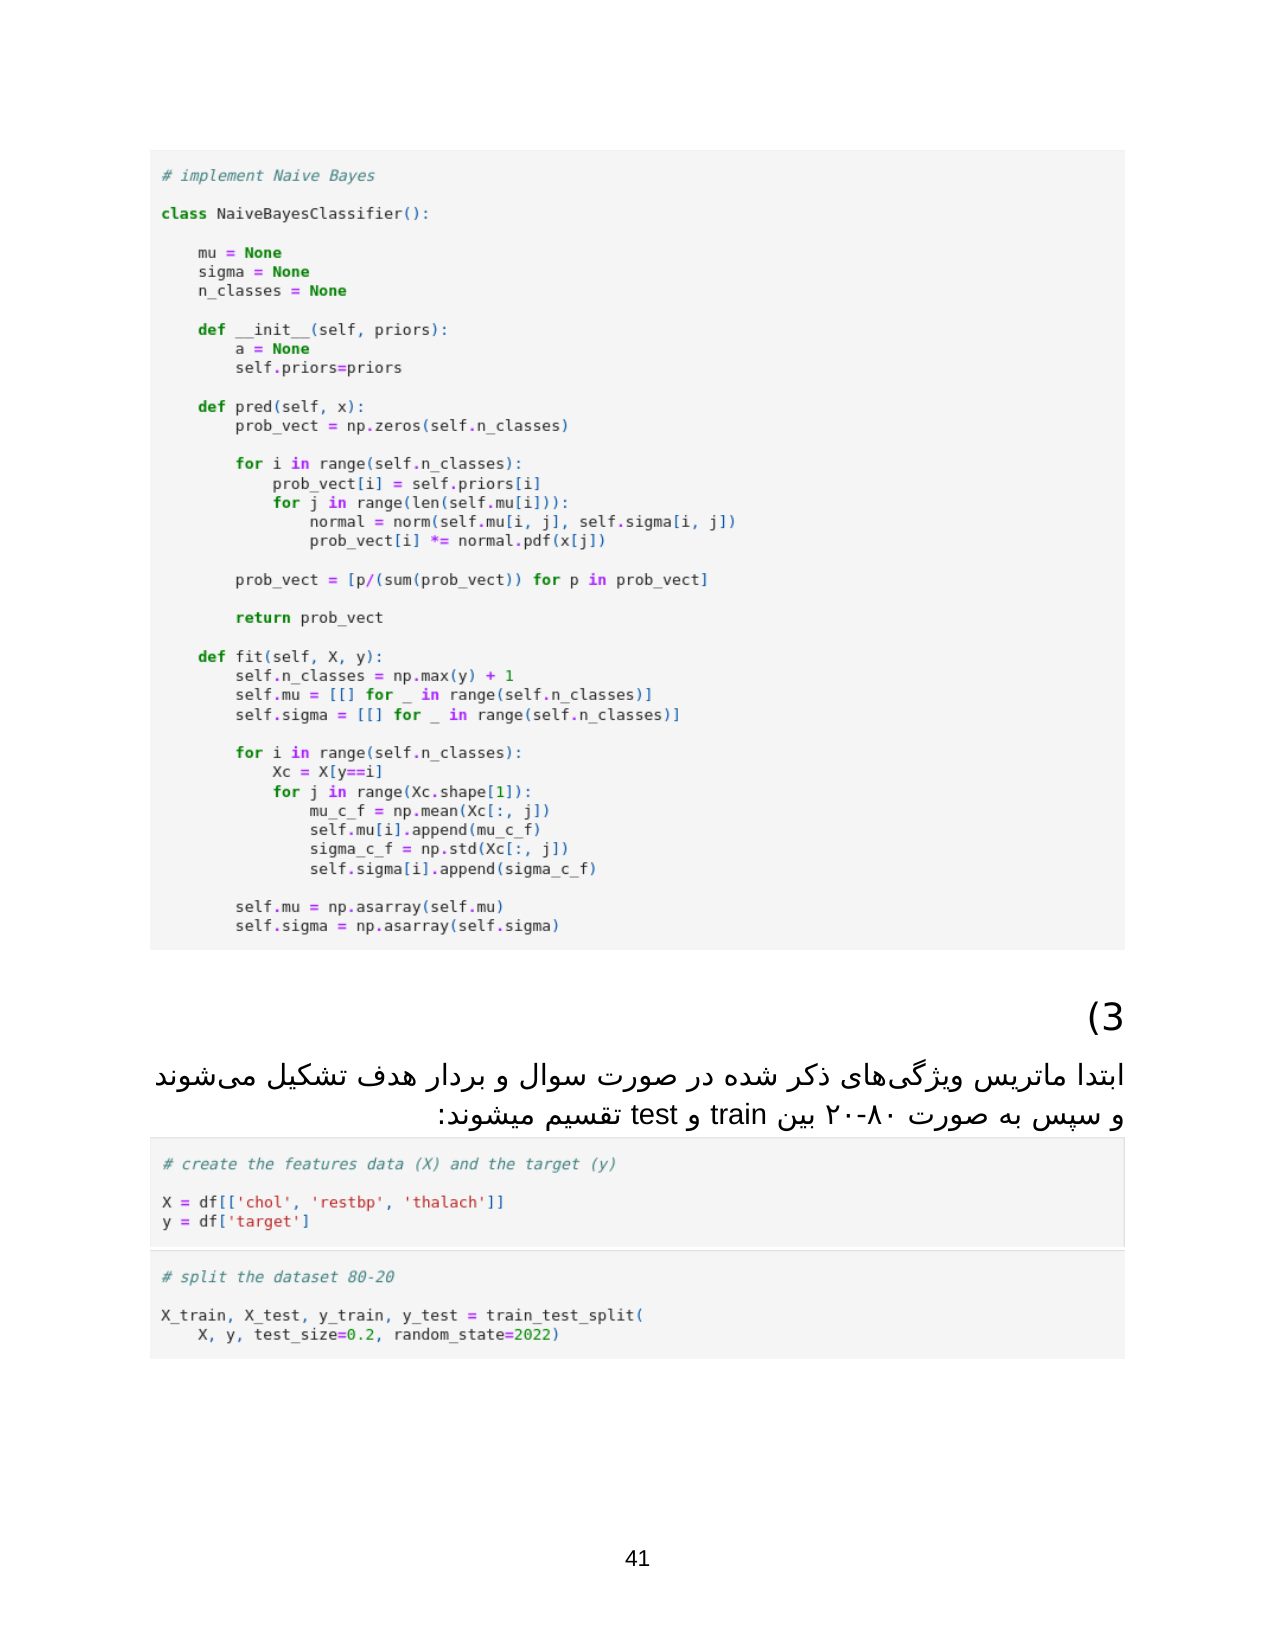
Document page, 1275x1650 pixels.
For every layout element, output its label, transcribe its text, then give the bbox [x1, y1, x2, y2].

subtitle 3) [150, 996, 1125, 1039]
picture [150, 1136, 1125, 1247]
picture [150, 150, 1125, 950]
picture [150, 1250, 1125, 1359]
text ابتدا ماتریس ویژگی‌های ذکر شده در صورت سوال و بردار هدف تشکیل می‌شوند و سپس به صورت ۸۰-۲۰ بین train و test تقسیم میشوند: [150, 1058, 1125, 1131]
